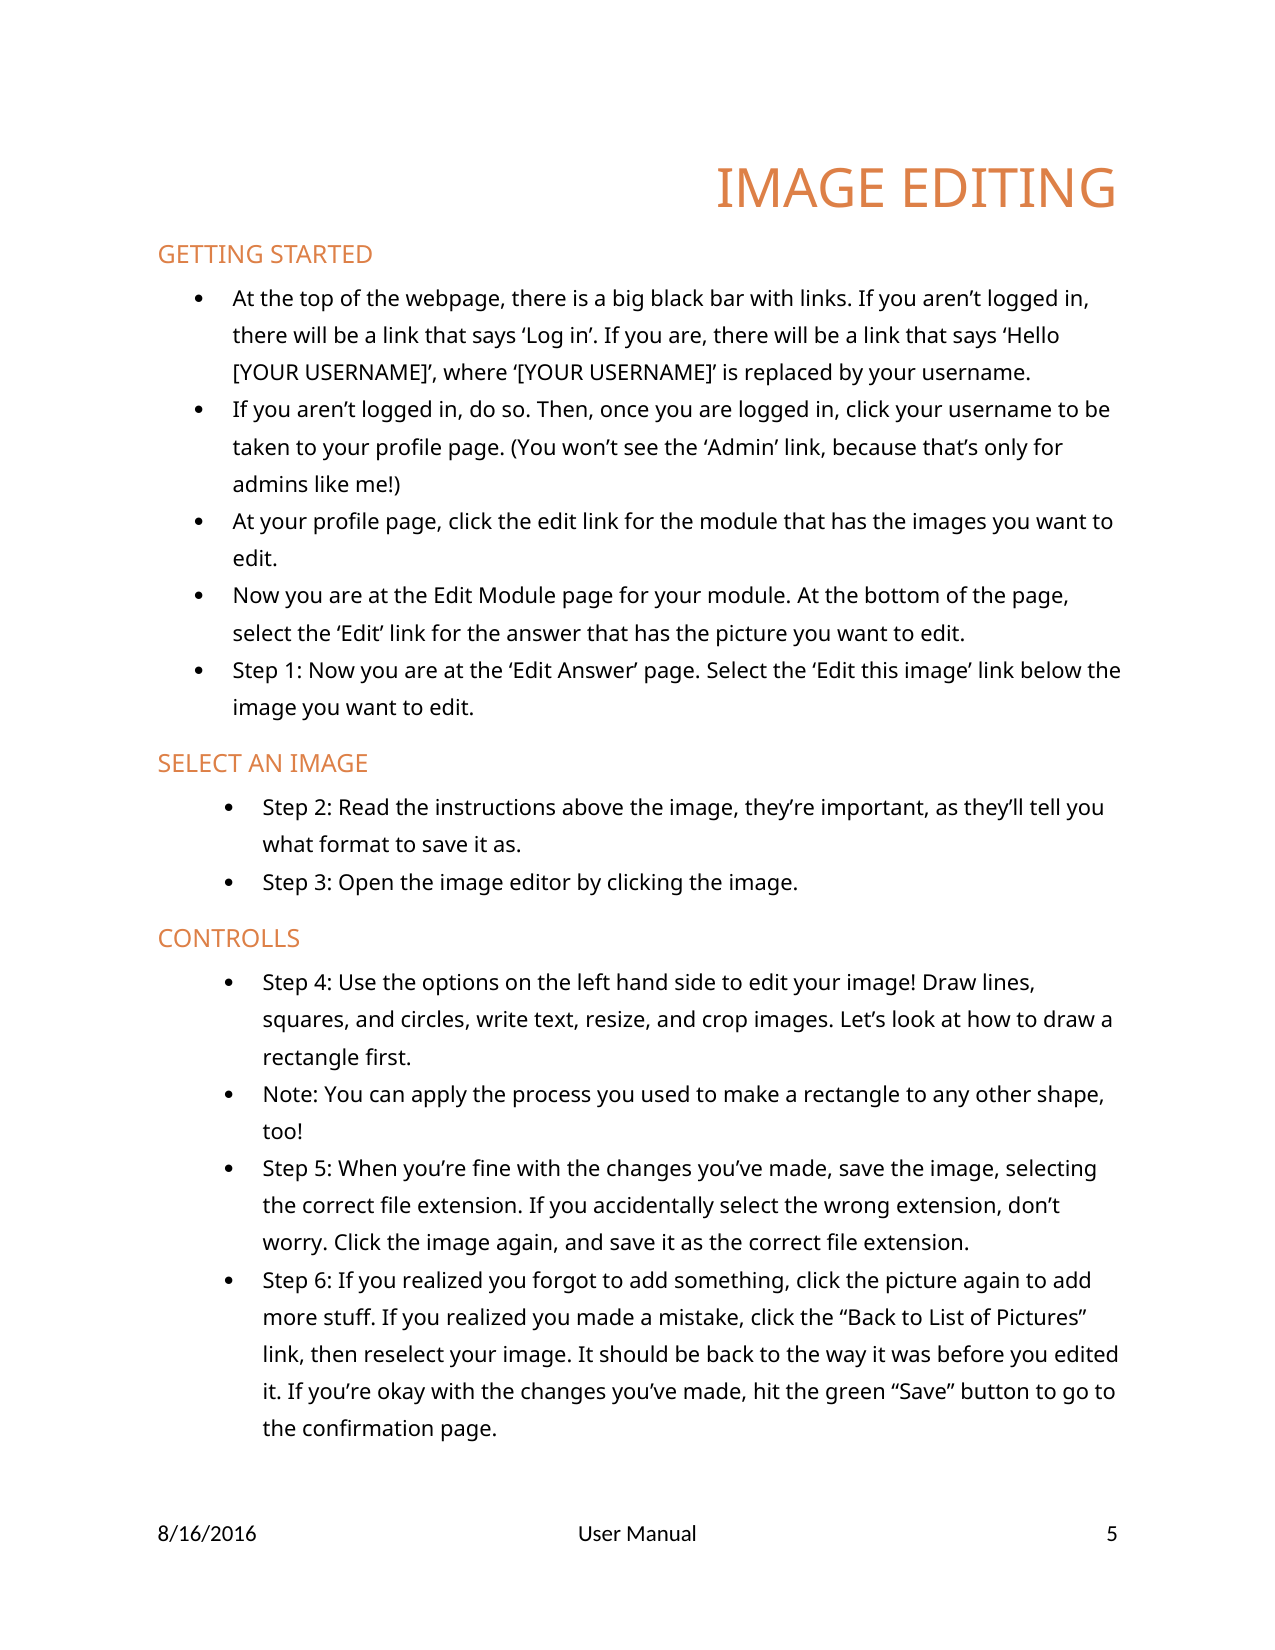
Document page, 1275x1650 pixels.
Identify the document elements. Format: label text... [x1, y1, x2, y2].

list Step 2: Read the instructions above the image, they’re important, as they’ll tell you what format to save it as. [225, 792, 1125, 859]
subtitle Controlls [157, 921, 1117, 954]
list Step 1: Now you are at the ‘Edit Answer’ page. Select the ‘Edit this image’ link below the image you want to edit. [195, 655, 1125, 722]
list Step 4: Use the options on the left hand side to edit your image! Draw lines, squares, and circles, write text, resize, and crop images. Let’s look at how to draw a rectangle first. [225, 967, 1125, 1071]
subtitle Select an Image [157, 746, 1117, 780]
list Step 5: When you’re fine with the changes you’ve made, save the image, selecting the correct file extension. If you accidentally select the wrong extension, don’t worry. Click the image again, and save it as the correct file extension. [225, 1153, 1125, 1257]
subtitle Getting started [157, 236, 1117, 270]
list At your profile page, click the edit link for the module that has the images you want to edit. [195, 506, 1125, 573]
list If you aren’t logged in, do so. Then, once you are logged in, click your username to be taken to your profile page. (You won’t see the ‘Admin’ link, because that’s only for admins like me!) [195, 394, 1125, 498]
list Step 6: If you realized you forgot to add something, click the picture again to add more stuff. If you realized you made a mistake, click the “Back to List of Pictures” link, then reselect your image. It should be back to the way it was before you edited it. If you’re okay with the changes you’ve made, hit the green “Save” button to go to the confirmation page. [225, 1264, 1125, 1443]
list At the top of the webpage, there is a big black bar with links. If you aren’t logged in, there will be a link that says ‘Log in’. If you are, there will be a link that says ‘Hello [YOUR USERNAME]’, where ‘[YOUR USERNAME]’ is replaced by your username. [195, 283, 1125, 387]
list Step 3: Open the image editor by clicking the image. [225, 867, 1125, 896]
title Image Editing [157, 150, 1117, 224]
list Now you are at the Edit Module page for your module. At the bottom of the page, select the ‘Edit’ link for the answer that has the picture you want to edit. [195, 580, 1125, 647]
list Note: You can apply the process you used to make a rectangle to any other shape, too! [225, 1079, 1125, 1146]
